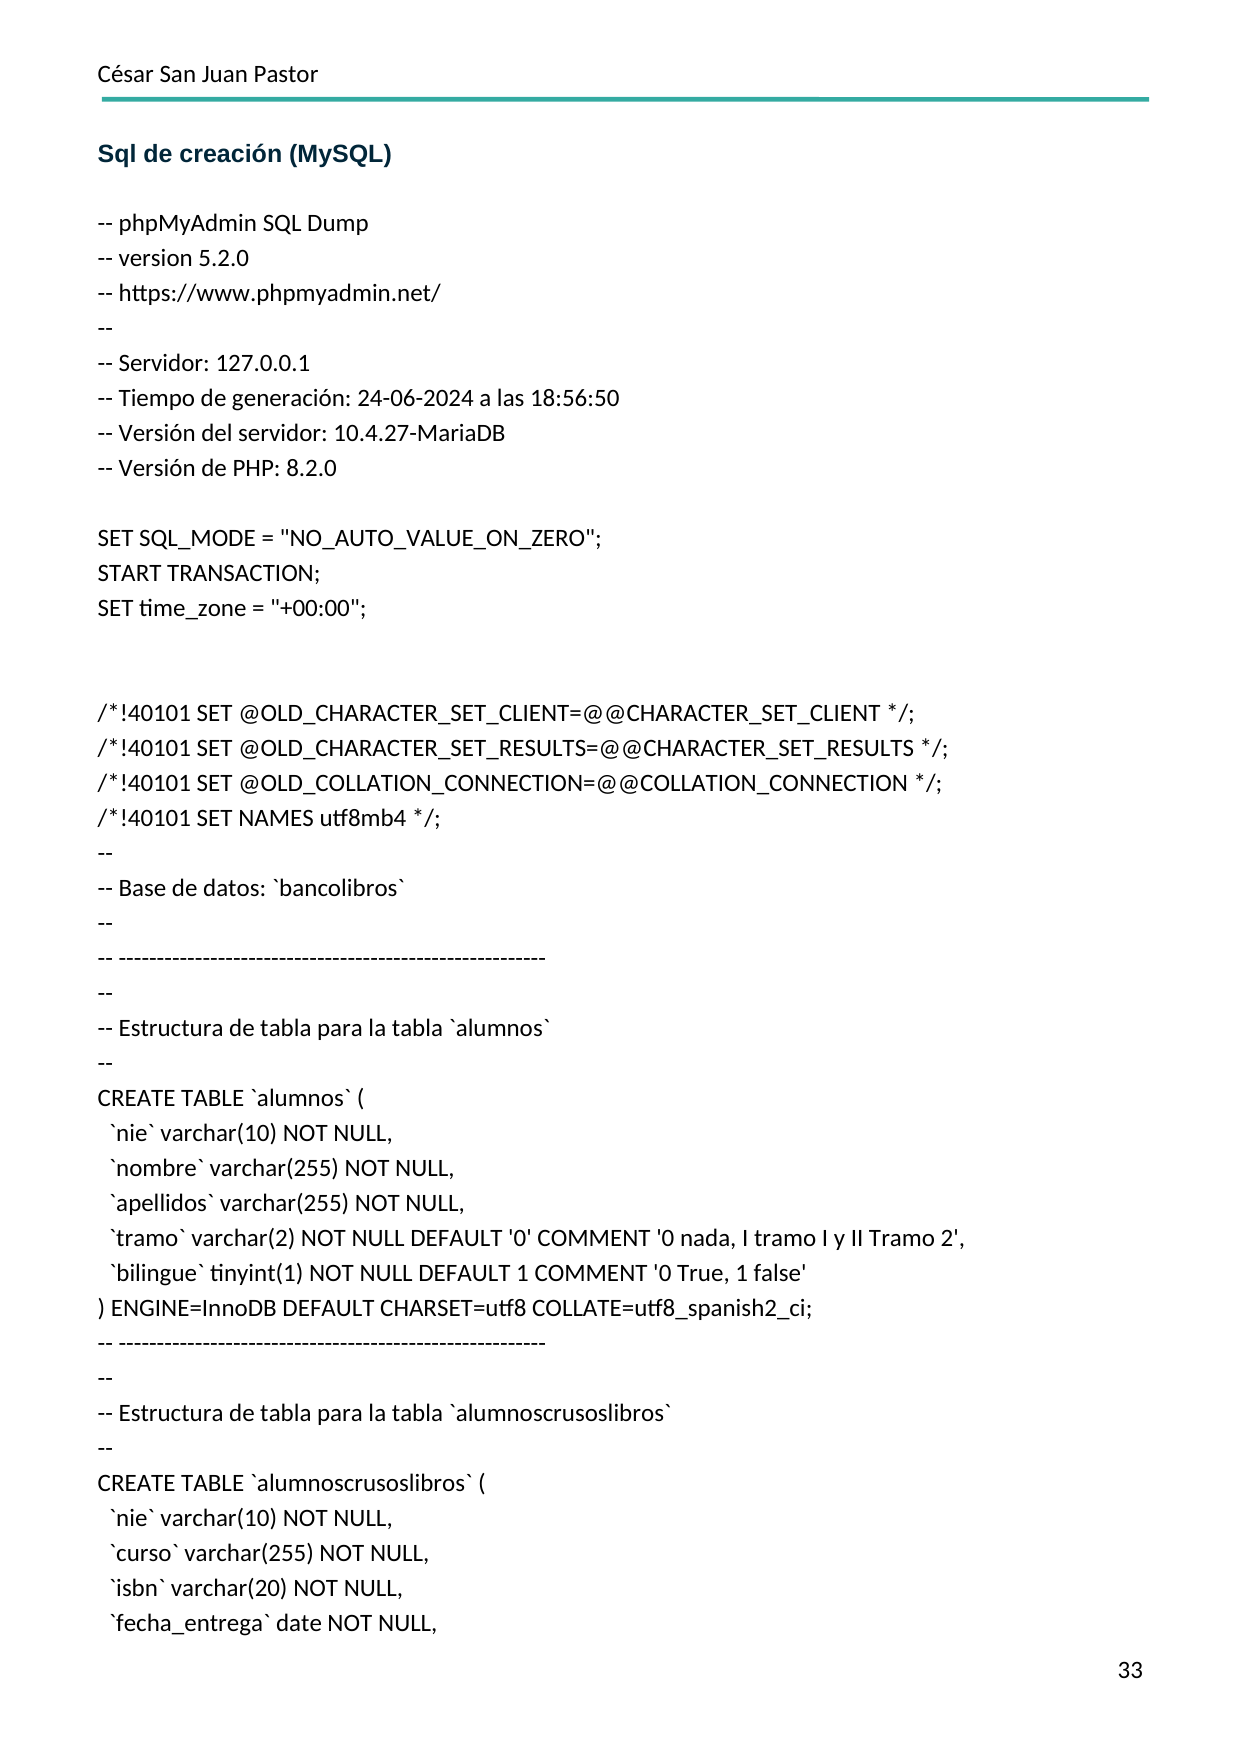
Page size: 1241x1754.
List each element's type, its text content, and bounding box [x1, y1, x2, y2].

text /*!40101 SET NAMES utf8mb4 */; [97, 802, 1143, 832]
text `nie` varchar(10) NOT NULL, [97, 1502, 1143, 1532]
text CREATE TABLE `alumnoscrusoslibros` ( [97, 1467, 1143, 1497]
text -- -------------------------------------------------------- [97, 942, 1143, 972]
text -- phpMyAdmin SQL Dump [97, 207, 1143, 237]
text -- -------------------------------------------------------- [97, 1327, 1143, 1357]
text /*!40101 SET @OLD_COLLATION_CONNECTION=@@COLLATION_CONNECTION */; [97, 767, 1143, 797]
text -- [97, 907, 1143, 937]
text -- Estructura de tabla para la tabla `alumnos` [97, 1012, 1143, 1042]
text -- [97, 1362, 1143, 1392]
text `isbn` varchar(20) NOT NULL, [97, 1572, 1143, 1602]
text -- Estructura de tabla para la tabla `alumnoscrusoslibros` [97, 1397, 1143, 1427]
text SET time_zone = "+00:00"; [97, 592, 1143, 622]
text `curso` varchar(255) NOT NULL, [97, 1537, 1143, 1567]
text -- [97, 1432, 1143, 1462]
text `apellidos` varchar(255) NOT NULL, [97, 1187, 1143, 1217]
text /*!40101 SET @OLD_CHARACTER_SET_CLIENT=@@CHARACTER_SET_CLIENT */; [97, 697, 1143, 727]
subtitle Sql de creación (MySQL) [97, 139, 1143, 167]
text -- [97, 1047, 1143, 1077]
text -- Versión del servidor: 10.4.27-MariaDB [97, 417, 1143, 447]
text `nombre` varchar(255) NOT NULL, [97, 1152, 1143, 1182]
text -- [97, 312, 1143, 342]
text `tramo` varchar(2) NOT NULL DEFAULT '0' COMMENT '0 nada, I tramo I y II Tramo 2', [97, 1222, 1143, 1252]
text -- Versión de PHP: 8.2.0 [97, 452, 1143, 482]
text START TRANSACTION; [97, 557, 1143, 587]
text -- Tiempo de generación: 24-06-2024 a las 18:56:50 [97, 382, 1143, 412]
text CREATE TABLE `alumnos` ( [97, 1082, 1143, 1112]
text ) ENGINE=InnoDB DEFAULT CHARSET=utf8 COLLATE=utf8_spanish2_ci; [97, 1292, 1143, 1322]
text -- https://www.phpmyadmin.net/ [97, 277, 1143, 307]
text `fecha_entrega` date NOT NULL, [97, 1607, 1143, 1637]
text -- [97, 837, 1143, 867]
text -- version 5.2.0 [97, 242, 1143, 272]
text -- Servidor: 127.0.0.1 [97, 347, 1143, 377]
text -- [97, 977, 1143, 1007]
text `nie` varchar(10) NOT NULL, [97, 1117, 1143, 1147]
text -- Base de datos: `bancolibros` [97, 872, 1143, 902]
text `bilingue` tinyint(1) NOT NULL DEFAULT 1 COMMENT '0 True, 1 false' [97, 1257, 1143, 1287]
text /*!40101 SET @OLD_CHARACTER_SET_RESULTS=@@CHARACTER_SET_RESULTS */; [97, 732, 1143, 762]
text SET SQL_MODE = "NO_AUTO_VALUE_ON_ZERO"; [97, 522, 1143, 552]
